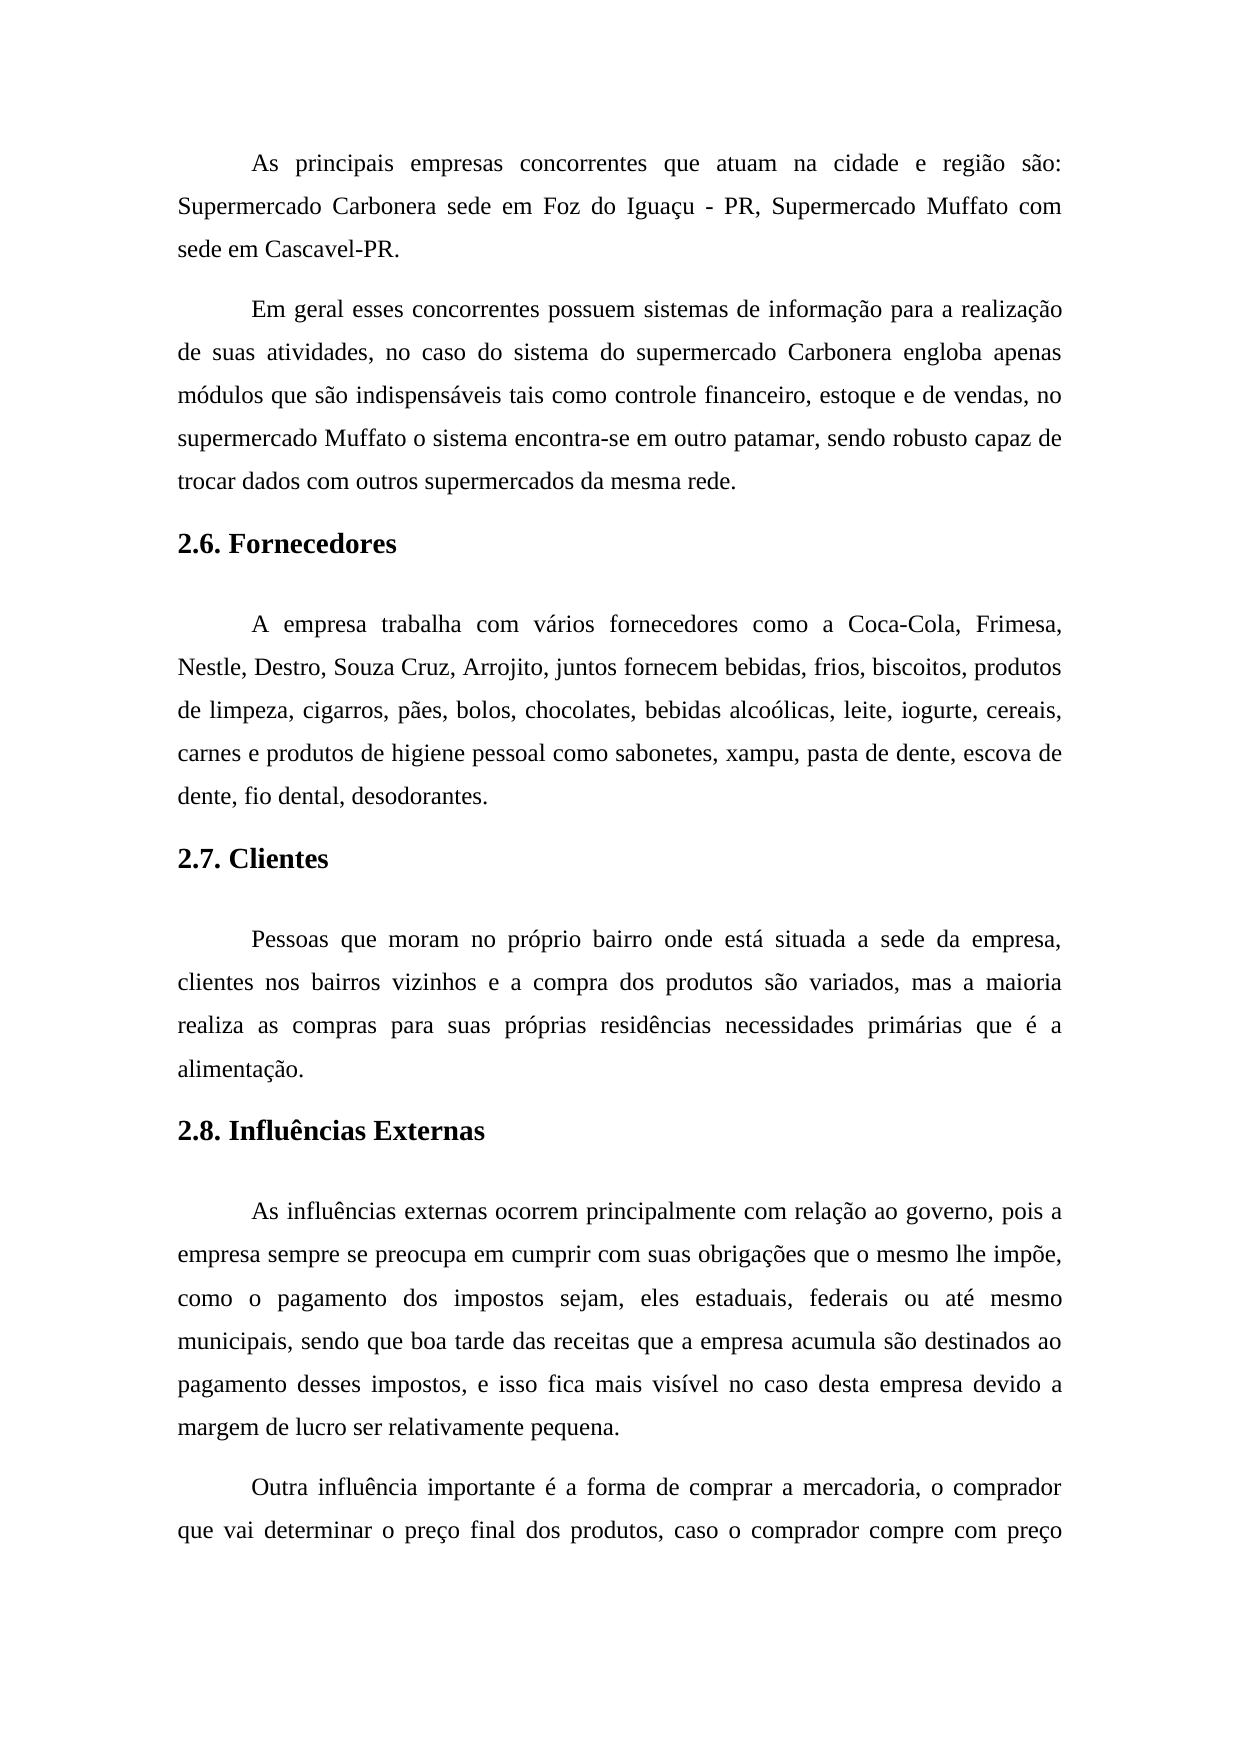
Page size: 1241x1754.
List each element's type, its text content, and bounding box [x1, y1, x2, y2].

subtitle 2.6. Fornecedores [177, 526, 1063, 559]
subtitle 2.7. Clientes [177, 841, 1063, 875]
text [177, 1472, 1063, 1544]
text As principais empresas concorrentes que atuam na cidade e região são: Supermercado Carbonera sede em Foz do Iguaçu - PR, Supermercado Muffato com sede em Cascavel-PR. [177, 148, 1063, 263]
text Em geral esses concorrentes possuem sistemas de informação para a realização de suas atividades, no caso do sistema do supermercado Carbonera engloba apenas módulos que são indispensáveis tais como controle financeiro, estoque e de vendas, no supermercado Muffato o sistema encontra-se em outro patamar, sendo robusto capaz de trocar dados com outros supermercados da mesma rede. [177, 294, 1063, 495]
text Pessoas que moram no próprio bairro onde está situada a sede da empresa, clientes nos bairros vizinhos e a compra dos produtos são variados, mas a maioria realiza as compras para suas próprias residências necessidades primárias que é a alimentação. [177, 924, 1063, 1082]
text As influências externas ocorrem principalmente com relação ao governo, pois a empresa sempre se preocupa em cumprir com suas obrigações que o mesmo lhe impõe, como o pagamento dos impostos sejam, eles estaduais, federais ou até mesmo municipais, sendo que boa tarde das receitas que a empresa acumula são destinados ao pagamento desses impostos, e isso fica mais visível no caso desta empresa devido a margem de lucro ser relativamente pequena. [177, 1196, 1063, 1441]
text A empresa trabalha com vários fornecedores como a Coca-Cola, Frimesa, Nestle, Destro, Souza Cruz, Arrojito, juntos fornecem bebidas, frios, biscoitos, produtos de limpeza, cigarros, pães, bolos, chocolates, bebidas alcoólicas, leite, iogurte, cereais, carnes e produtos de higiene pessoal como sabonetes, xampu, pasta de dente, escova de dente, fio dental, desodorantes. [177, 609, 1063, 810]
subtitle 2.8. Influências Externas [177, 1113, 1063, 1147]
